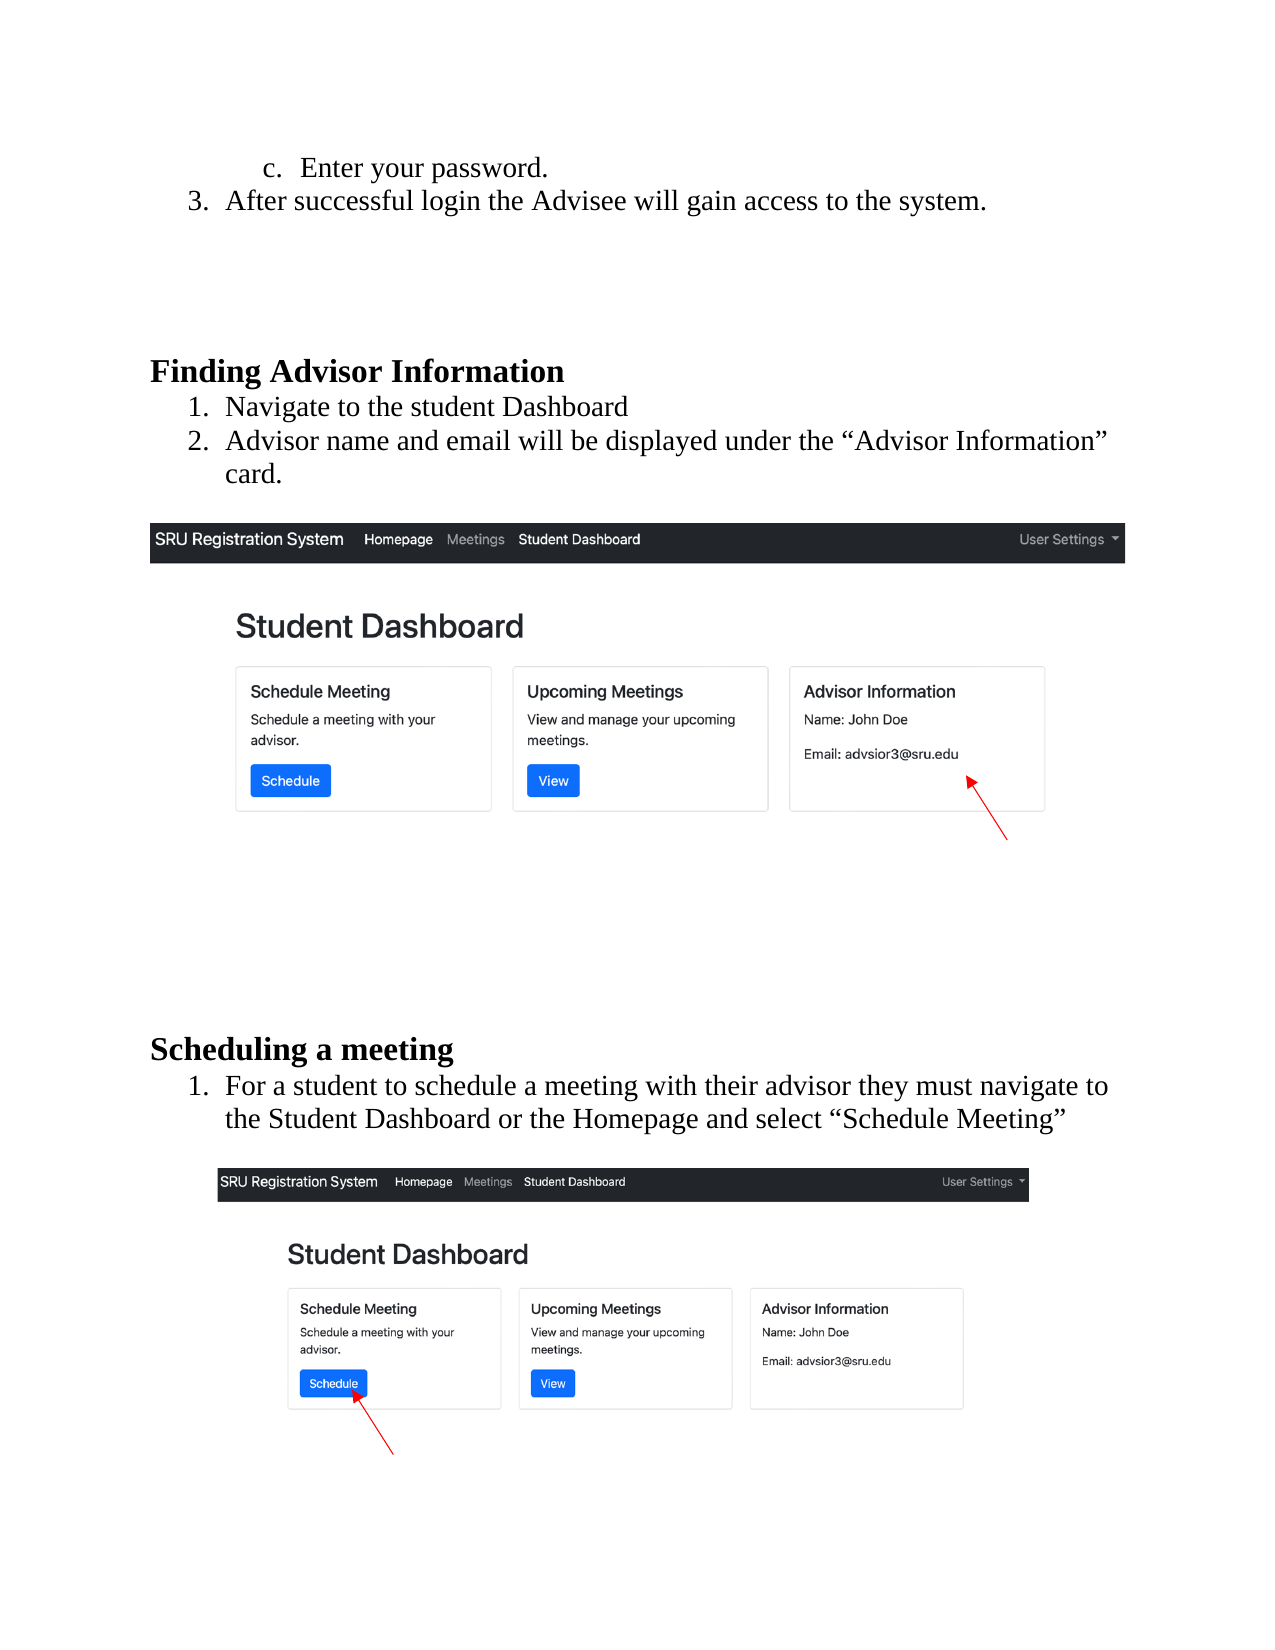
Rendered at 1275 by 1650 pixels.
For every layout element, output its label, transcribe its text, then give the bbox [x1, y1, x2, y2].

list Enter your password. [262, 150, 1125, 183]
list After successful login the Advisee will gain access to the system. [187, 183, 1125, 217]
text Finding Advisor Information [150, 351, 1125, 389]
picture [216, 1168, 1028, 1420]
list Navigate to the student Dashboard [187, 389, 1125, 423]
list Advisor name and email will be displayed under the “Advisor Information” card. [187, 423, 1125, 490]
list For a student to schedule a meeting with their advisor they must navigate to the Student Dashboard or the Homepage and select “Schedule Meeting” [187, 1068, 1125, 1135]
text Scheduling a meeting [150, 1029, 1125, 1068]
picture [150, 523, 1125, 828]
